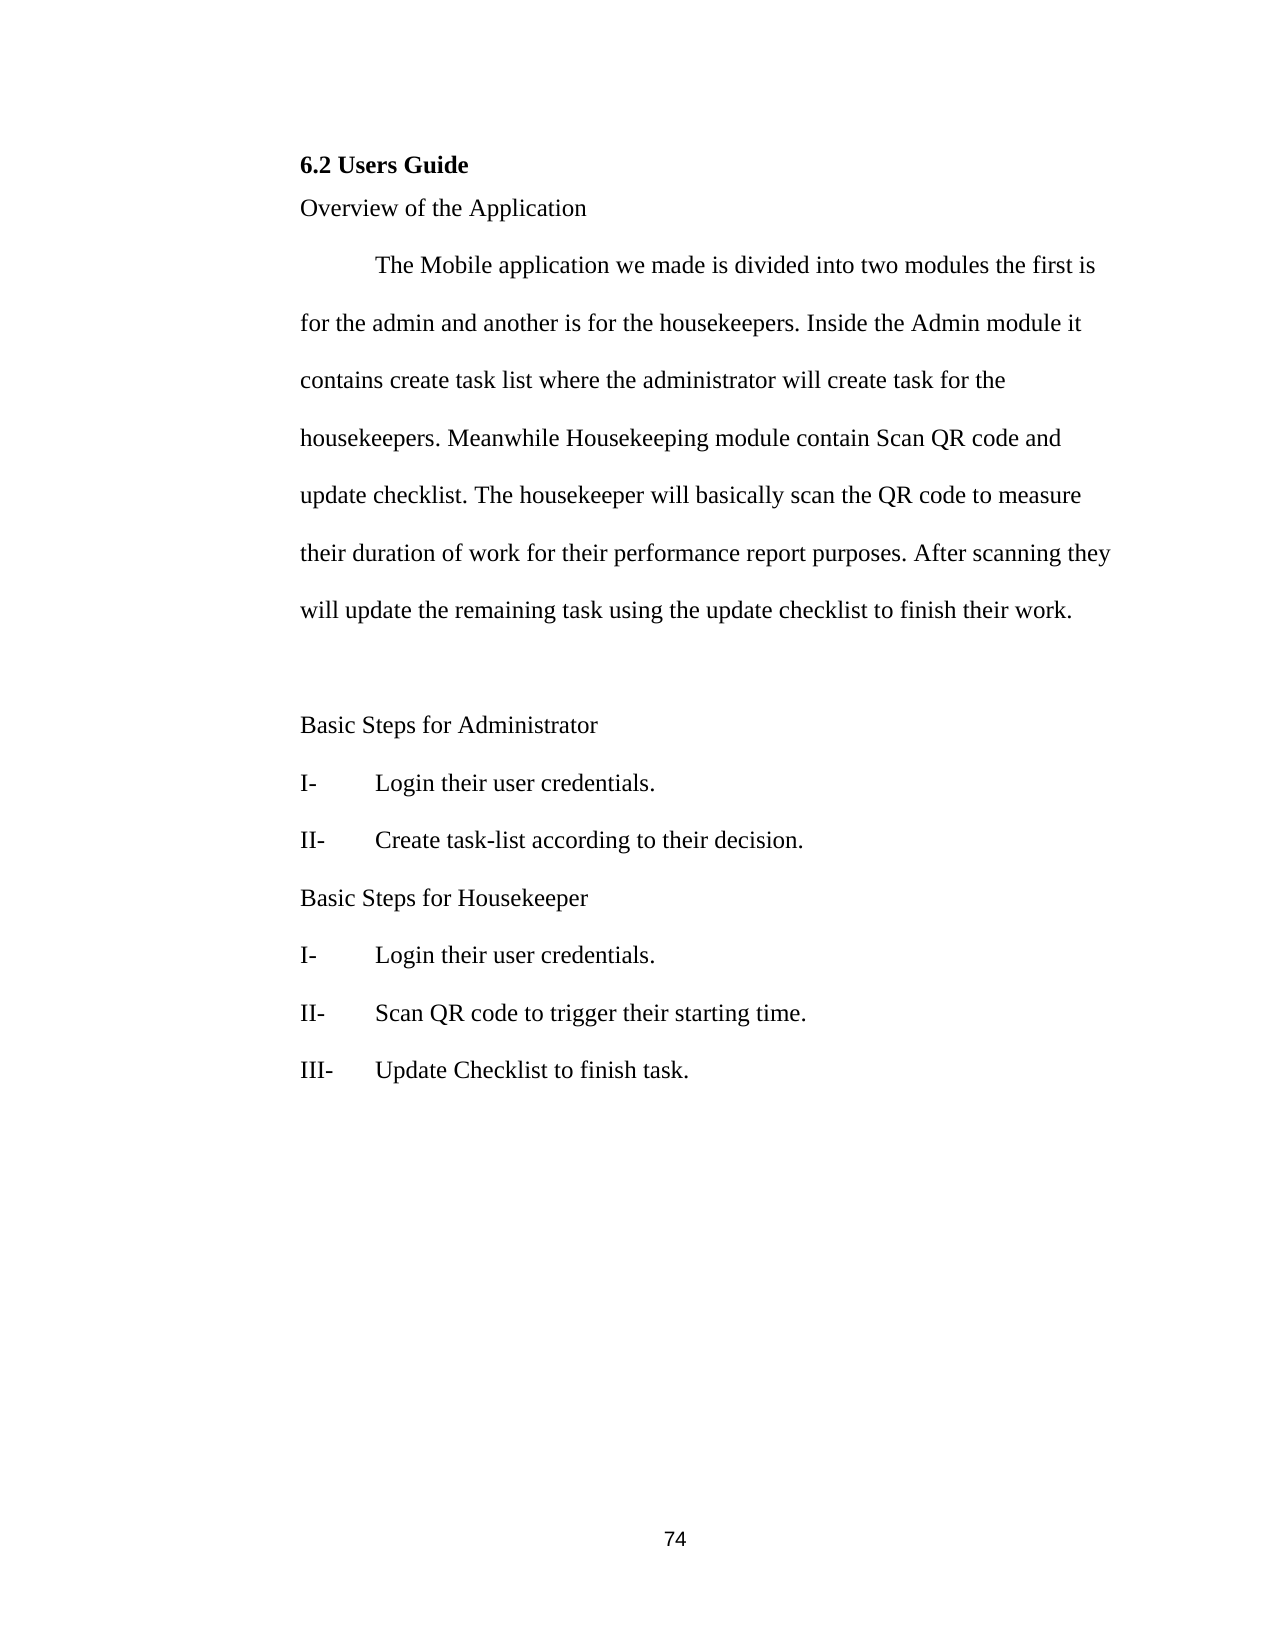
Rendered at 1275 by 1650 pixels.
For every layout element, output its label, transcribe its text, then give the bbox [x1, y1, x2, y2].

list Login their user credentials. [300, 768, 1125, 797]
text Overview of the Application [225, 193, 1125, 222]
text Basic Steps for Administrator [225, 711, 1125, 739]
list Scan QR code to trigger their starting time. [300, 998, 1125, 1027]
list Create task-list according to their decision. [300, 826, 1125, 854]
text The Mobile application we made is divided into two modules the first is for the admin and another is for the housekeepers. Inside the Admin module it contains create task list where the administrator will create task for the housekeepers. Meanwhile Housekeeping module contain Scan QR code and update checklist. The housekeeper will basically scan the QR code to measure their duration of work for their performance report purposes. After scanning they will update the remaining task using the update checklist to finish their work. [300, 251, 1125, 624]
list Update Checklist to finish task. [300, 1056, 1125, 1084]
list 6.2 Users Guide [300, 150, 1125, 179]
text Basic Steps for Housekeeper [300, 883, 1125, 912]
list Login their user credentials. [300, 941, 1125, 969]
